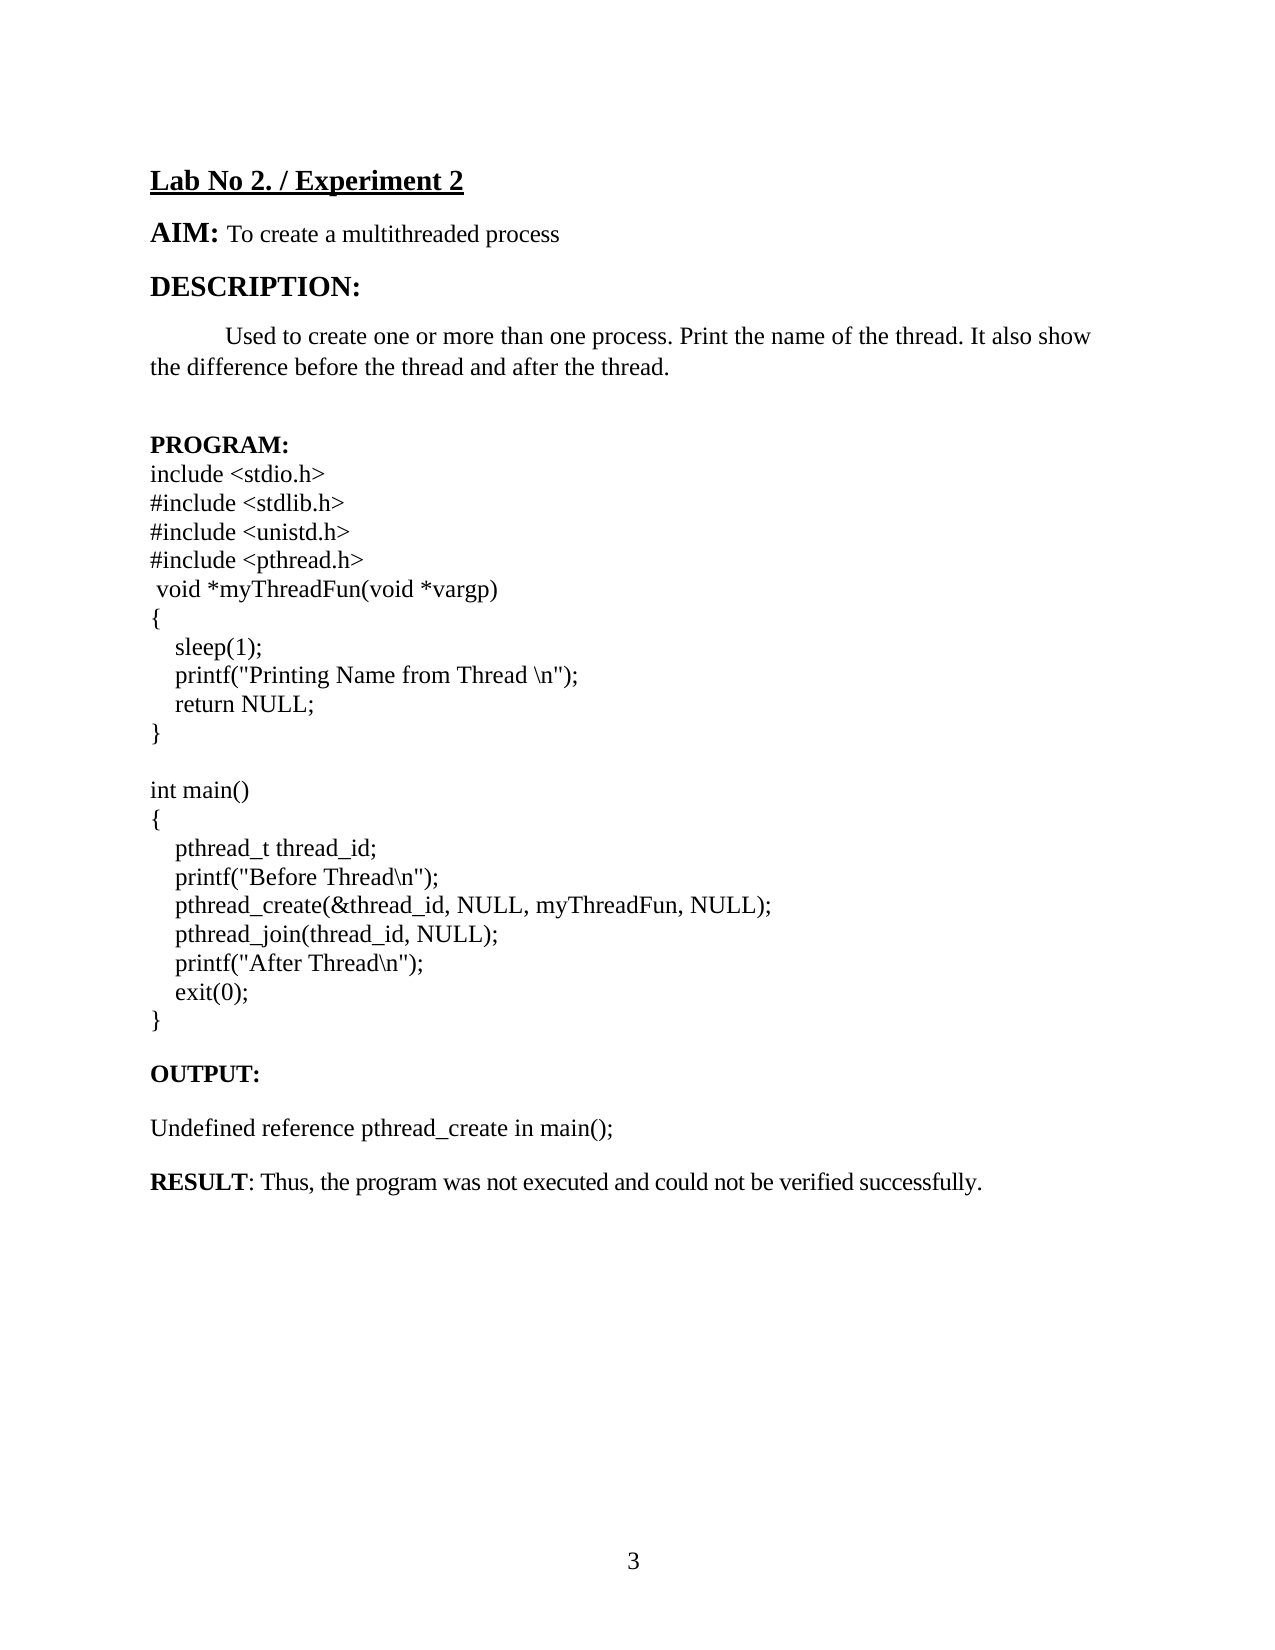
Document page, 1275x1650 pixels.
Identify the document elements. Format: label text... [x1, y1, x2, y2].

text AIM: To create a multithreaded process [150, 216, 1127, 249]
text { [150, 804, 1127, 833]
text PROGRAM: [150, 431, 1127, 459]
text int main() [150, 776, 1127, 804]
text } [150, 1006, 1127, 1034]
text printf("Printing Name from Thread \n"); [150, 661, 1127, 689]
text Undefined reference pthread_create in main(); [150, 1113, 1127, 1142]
text printf("After Thread\n"); [150, 948, 1127, 977]
subtitle DESCRIPTION: [150, 269, 1127, 302]
text { [150, 603, 1127, 632]
text #include <pthread.h> [150, 546, 1127, 574]
text void *myThreadFun(void *vargp) [150, 574, 1127, 603]
text include <stdio.h> [150, 459, 1127, 488]
text return NULL; [150, 689, 1127, 718]
text } [150, 718, 1127, 747]
text Used to create one or more than one process. Print the name of the thread. It also show the difference before the thread and after the thread. [150, 321, 1117, 381]
text pthread_create(&thread_id, NULL, myThreadFun, NULL); [150, 891, 1127, 919]
text exit(0); [150, 977, 1127, 1006]
text sleep(1); [150, 632, 1127, 661]
text pthread_t thread_id; [150, 833, 1127, 862]
text #include <unistd.h> [150, 517, 1127, 546]
text OUTPUT: [150, 1059, 1127, 1088]
subtitle Lab No 2. / Experiment 2 [150, 163, 1127, 196]
text pthread_join(thread_id, NULL); [150, 919, 1127, 948]
text #include <stdlib.h> [150, 488, 1127, 517]
text printf("Before Thread\n"); [150, 862, 1127, 891]
text RESULT: Thus, the program was not executed and could not be verified successfully. [150, 1167, 1127, 1196]
